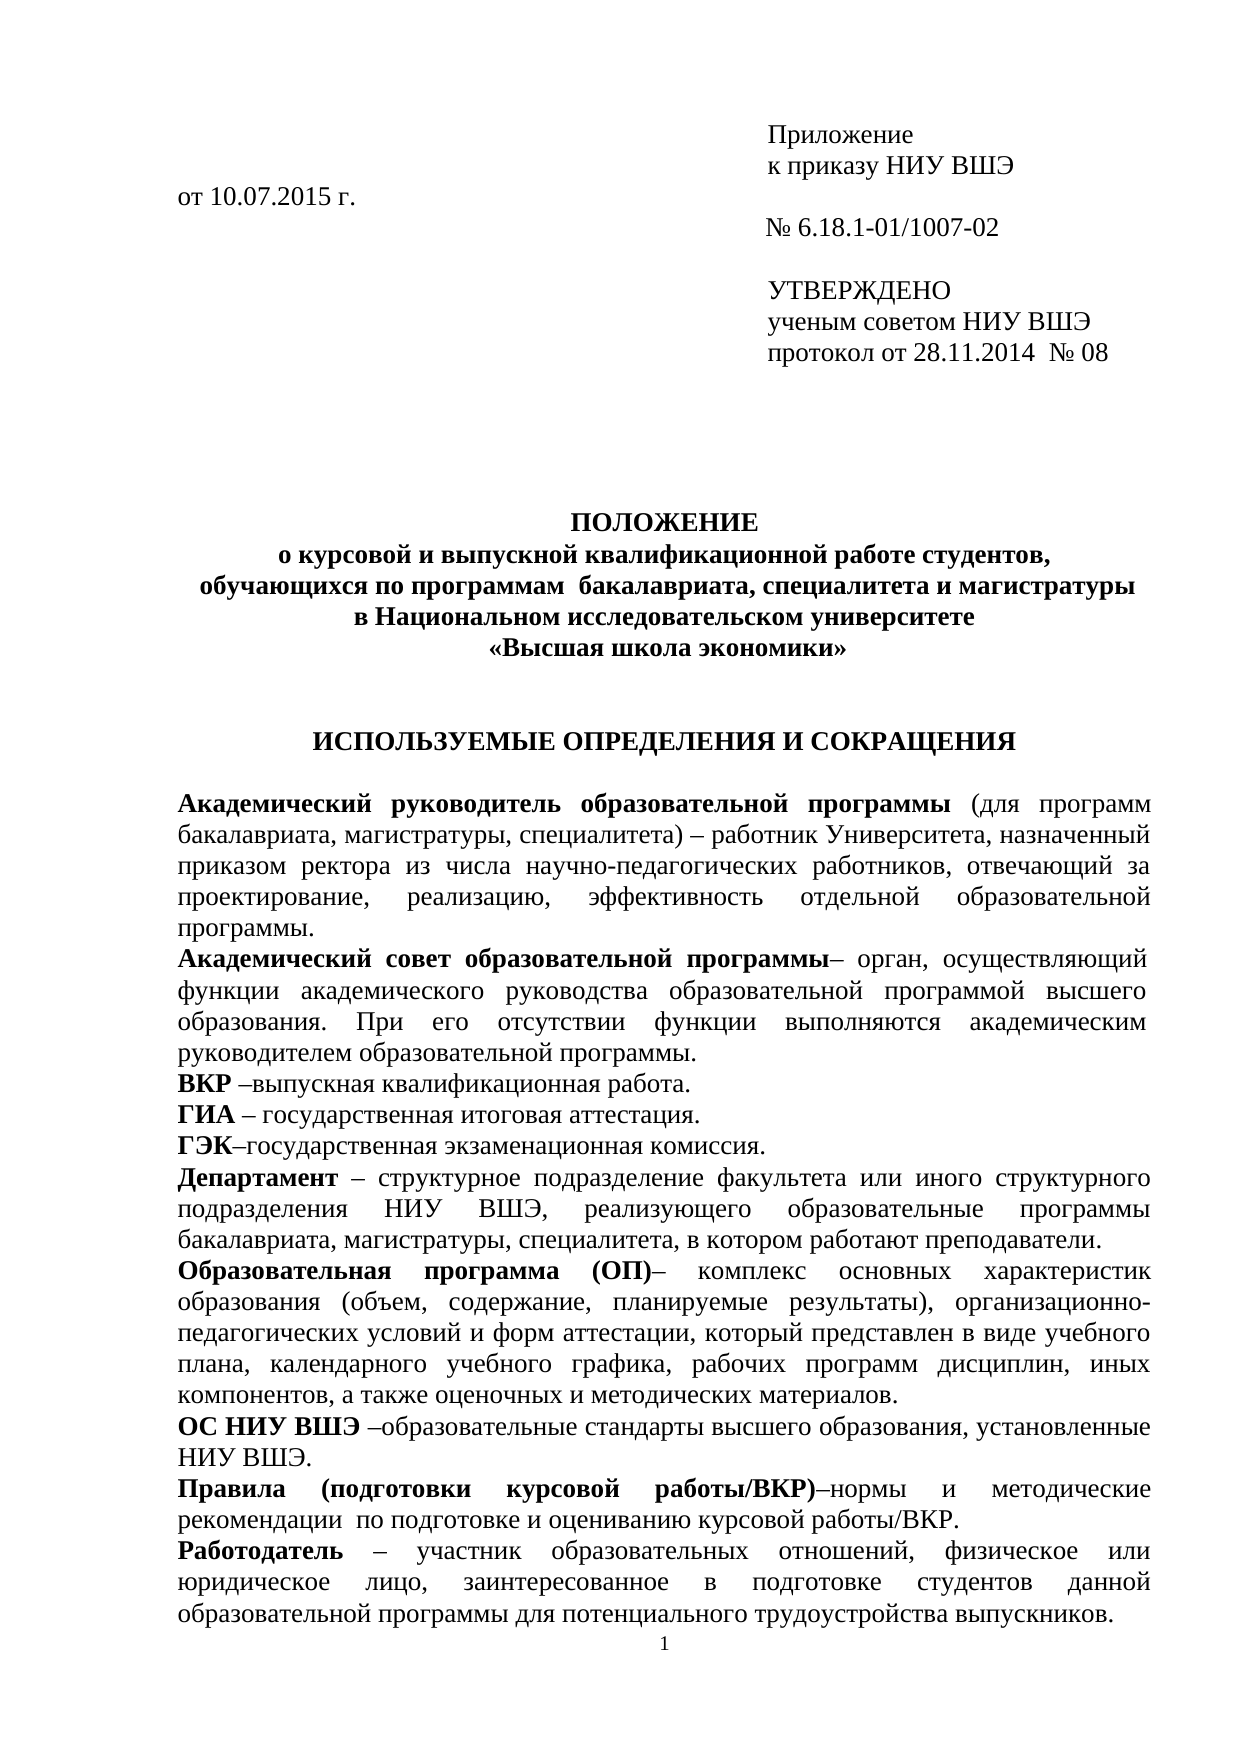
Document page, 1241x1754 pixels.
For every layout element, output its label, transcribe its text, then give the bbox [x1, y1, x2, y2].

text Приложение [767, 118, 1152, 149]
text Работодатель – участник образовательных отношений, физическое или юридическое лицо, заинтересованное в подготовке студентов данной образовательной программы для потенциального трудоустройства выпускников. [177, 1534, 1152, 1628]
text ГИА – государственная итоговая аттестация. [177, 1098, 1152, 1129]
text Правила (подготовки курсовой работы/ВКР)–нормы и методические рекомендации по подготовке и оцениванию курсовой работы/ВКР. [177, 1472, 1152, 1534]
text ОС НИУ ВШЭ –образовательные стандарты высшего образования, установленные НИУ ВШЭ. [177, 1410, 1152, 1472]
text Образовательная программа (ОП)– комплекс основных характеристик образования (объем, содержание, планируемые результаты), организационно-педагогических условий и форм аттестации, который представлен в виде учебного плана, календарного учебного графика, рабочих программ дисциплин, иных компонентов, а также оценочных и методических материалов. [177, 1254, 1152, 1410]
text ПОЛОЖЕНИЕ [177, 507, 1152, 538]
text Департамент – структурное подразделение факультета или иного структурного подразделения НИУ ВШЭ, реализующего образовательные программы бакалавриата, магистратуры, специалитета, в котором работают преподаватели. [177, 1161, 1152, 1254]
text ВКР –выпускная квалификационная работа. [177, 1067, 1152, 1098]
text от 10.07.2015 г. [177, 180, 1152, 212]
text Академический совет образовательной программы– орган, осуществляющий функции академического руководства образовательной программой высшего образования. При его отсутствии функции выполняются академическим руководителем образовательной программы. [177, 943, 1147, 1067]
text Академический руководитель образовательной программы (для программ бакалавриата, магистратуры, специалитета) – работник Университета, назначенный приказом ректора из числа научно-педагогических работников, отвечающий за проектирование, реализацию, эффективность отдельной образовательной программы. [177, 787, 1152, 943]
text ИСПОЛЬЗУЕМЫЕ ОПРЕДЕЛЕНИЯ И СОКРАЩЕНИЯ [177, 724, 1152, 756]
text № 6.18.1-01/1007-02 [177, 212, 1152, 243]
text обучающихся по программам бакалавриата, специалитета и магистратуры [177, 569, 1152, 600]
text УТВЕРЖДЕНО [767, 274, 1152, 305]
text ученым советом НИУ ВШЭ [767, 305, 1152, 336]
text ГЭК–государственная экзаменационная комиссия. [177, 1129, 1152, 1161]
text о курсовой и выпускной квалификационной работе студентов, [177, 538, 1152, 569]
text протокол от 28.11.2014 № 08 [767, 336, 1152, 367]
text к приказу НИУ ВШЭ [767, 149, 1152, 180]
text в Национальном исследовательском университете «Высшая школа экономики» [177, 600, 1152, 662]
